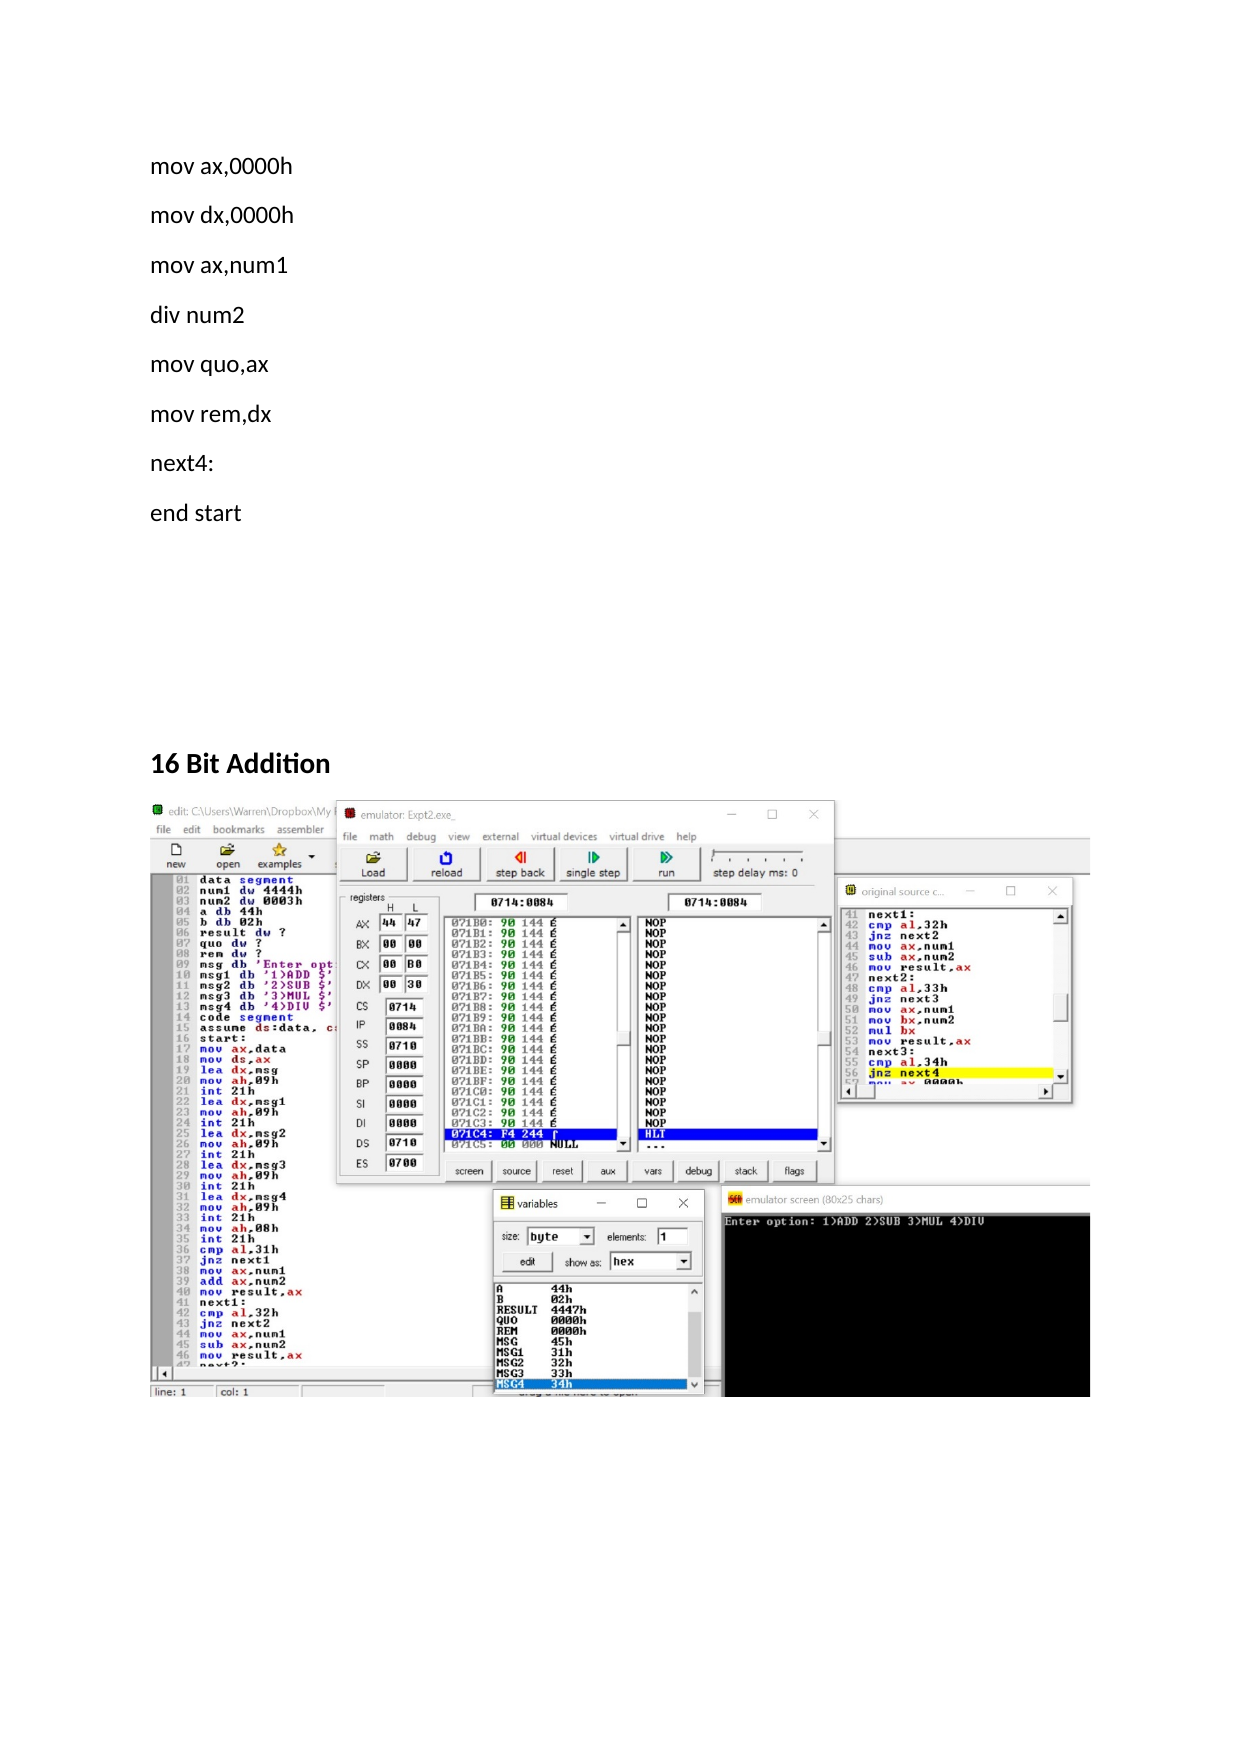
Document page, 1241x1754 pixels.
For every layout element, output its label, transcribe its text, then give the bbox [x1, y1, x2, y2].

text mov dx,0000h [150, 199, 1090, 230]
text mov ax,0000h [150, 150, 1090, 181]
text mov rem,dx [150, 398, 1090, 428]
text next4: [150, 447, 1090, 478]
text mov quo,ax [150, 348, 1090, 379]
text 16 Bit Addition [150, 745, 1090, 781]
picture [150, 800, 1091, 1397]
text end start [150, 497, 1090, 528]
text mov ax,num1 [150, 249, 1090, 280]
text div num2 [150, 299, 1090, 329]
